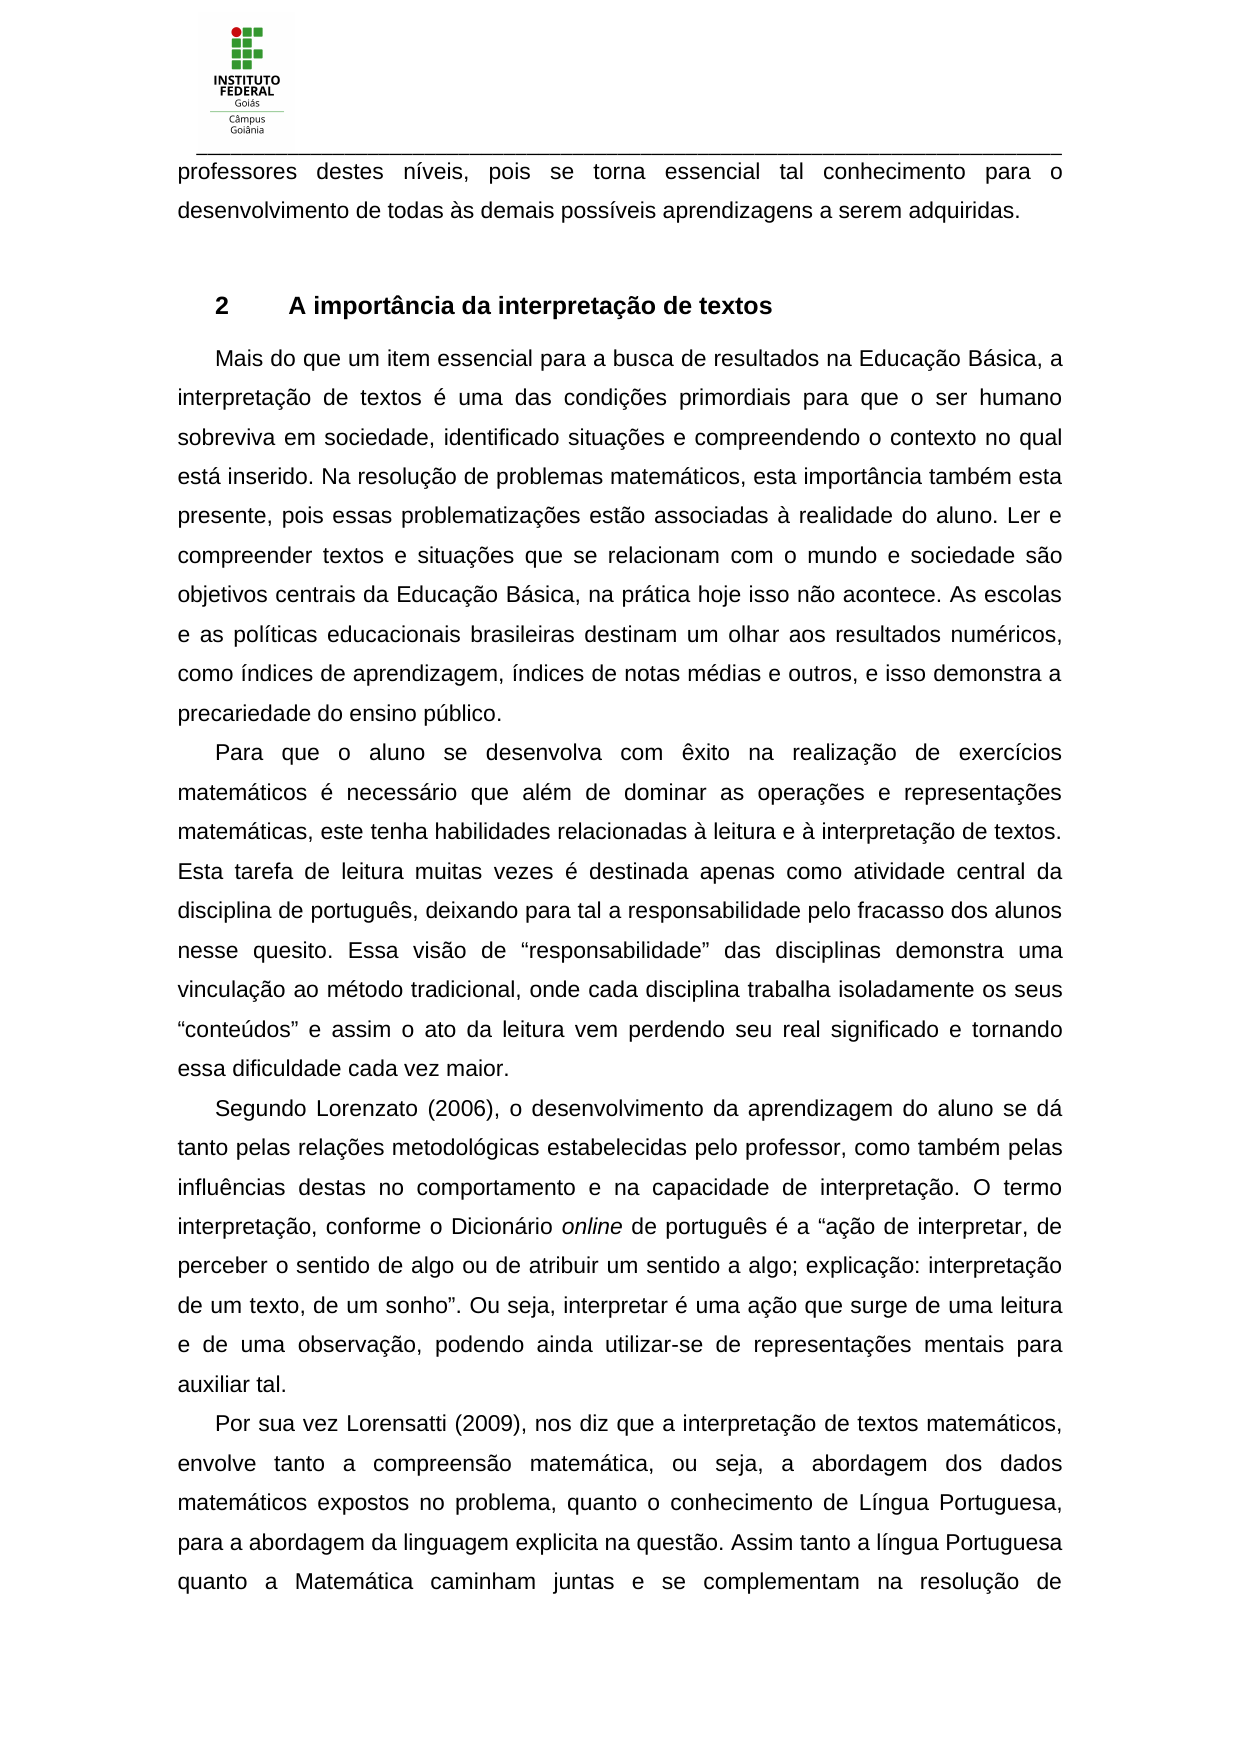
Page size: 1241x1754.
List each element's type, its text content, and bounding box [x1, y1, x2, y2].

text Segundo Lorenzato (2006), o desenvolvimento da aprendizagem do aluno se dá tanto pelas relações metodológicas estabelecidas pelo professor, como também pelas influências destas no comportamento e na capacidade de interpretação. O termo interpretação, conforme o Dicionário online de português é a “ação de interpretar, de perceber o sentido de algo ou de atribuir um sentido a algo; explicação: interpretação de um texto, de um sonho”. Ou seja, interpretar é uma ação que surge de uma leitura e de uma observação, podendo ainda utilizar-se de representações mentais para auxiliar tal. [177, 1094, 1063, 1397]
text Para que o aluno se desenvolva com êxito na realização de exercícios matemáticos é necessário que além de dominar as operações e representações matemáticas, este tenha habilidades relacionadas à leitura e à interpretação de textos. Esta tarefa de leitura muitas vezes é destinada apenas como atividade central da disciplina de português, deixando para tal a responsabilidade pelo fracasso dos alunos nesse quesito. Essa visão de “responsabilidade” das disciplinas demonstra uma vinculação ao método tradicional, onde cada disciplina trabalha isoladamente os seus “conteúdos” e assim o ato da leitura vem perdendo seu real significado e tornando essa dificuldade cada vez maior. [177, 739, 1063, 1081]
list A importância da interpretação de textos [215, 291, 1063, 319]
picture [198, 12, 296, 151]
text Mais do que um item essencial para a busca de resultados na Educação Básica, a interpretação de textos é uma das condições primordiais para que o ser humano sobreviva em sociedade, identificado situações e compreendendo o contexto no qual está inserido. Na resolução de problemas matemáticos, esta importância também esta presente, pois essas problematizações estão associadas à realidade do aluno. Ler e compreender textos e situações que se relacionam com o mundo e sociedade são objetivos centrais da Educação Básica, na prática hoje isso não acontece. As escolas e as políticas educacionais brasileiras destinam um olhar aos resultados numéricos, como índices de aprendizagem, índices de notas médias e outros, e isso demonstra a precariedade do ensino público. [177, 344, 1063, 726]
